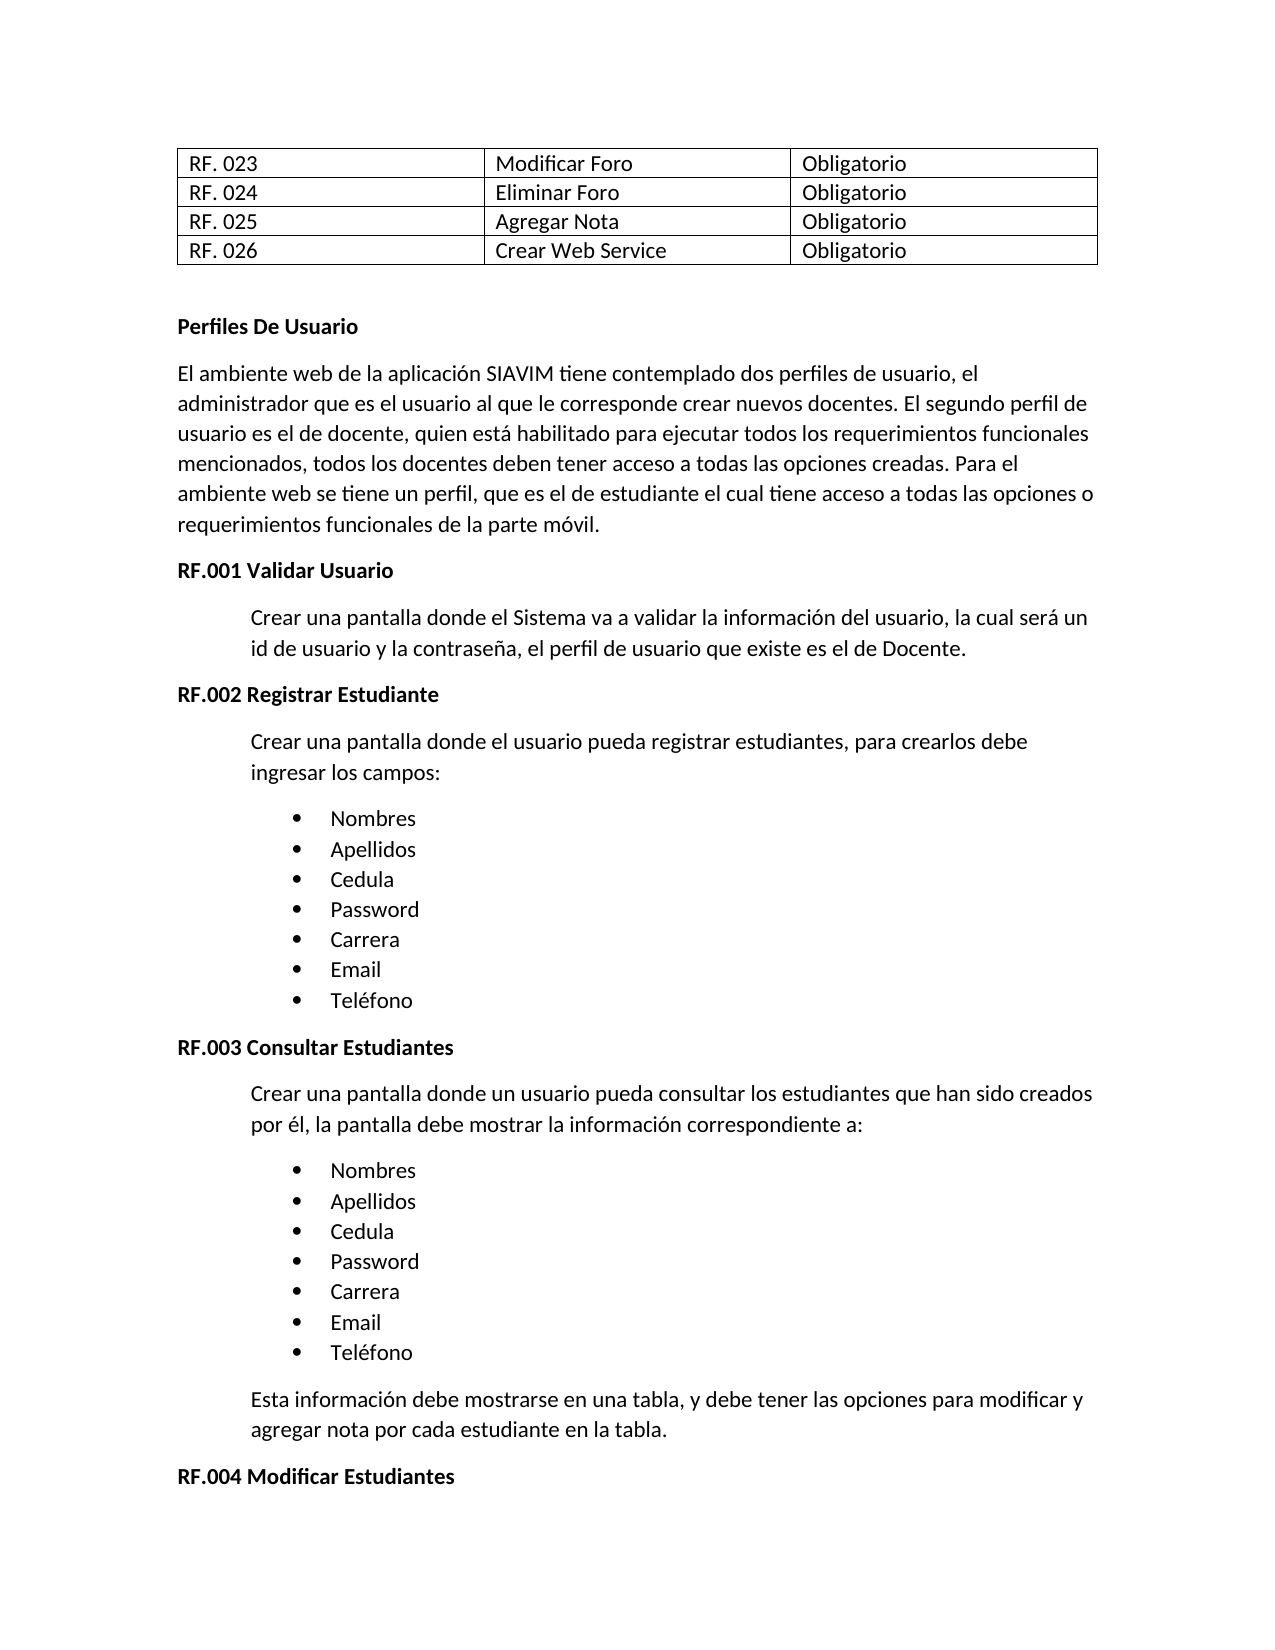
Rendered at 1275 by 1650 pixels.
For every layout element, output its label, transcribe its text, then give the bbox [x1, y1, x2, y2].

table_cell Agregar Nota [485, 207, 790, 235]
table_cell Obligatorio [791, 236, 1097, 264]
list Nombres [293, 1157, 1098, 1184]
list Teléfono [293, 986, 1098, 1014]
table_cell Obligatorio [791, 178, 1097, 206]
table_cell Obligatorio [791, 207, 1097, 235]
list Nombres [293, 804, 1098, 832]
text Esta información debe mostrarse en una tabla, y debe tener las opciones para modificar y agregar nota por cada estudiante en la tabla. [251, 1385, 1098, 1443]
text RF.002 Registrar Estudiante [177, 681, 1098, 708]
table_cell Crear Web Service [485, 236, 790, 264]
list Cedula [293, 1217, 1098, 1245]
text Crear una pantalla donde un usuario pueda consultar los estudiantes que han sido creados por él, la pantalla debe mostrar la información correspondiente a: [251, 1079, 1098, 1138]
list Password [293, 1247, 1098, 1275]
text RF.003 Consultar Estudiantes [177, 1033, 1098, 1061]
list Email [293, 956, 1098, 983]
text RF.001 Validar Usuario [177, 557, 1098, 584]
list Carrera [293, 1277, 1098, 1305]
table_cell Obligatorio [791, 149, 1097, 177]
table_cell RF. 026 [178, 236, 484, 264]
text RF.004 Modificar Estudiantes [177, 1462, 1098, 1490]
list Password [293, 895, 1098, 923]
list Apellidos [293, 835, 1098, 863]
text Crear una pantalla donde el usuario pueda registrar estudiantes, para crearlos debe ingresar los campos: [251, 727, 1098, 786]
table_cell Modificar Foro [485, 149, 790, 177]
text Crear una pantalla donde el Sistema va a validar la información del usuario, la cual será un id de usuario y la contraseña, el perfil de usuario que existe es el de Docente. [251, 603, 1098, 662]
list Cedula [293, 865, 1098, 893]
table_cell RF. 023 [178, 149, 484, 177]
list Teléfono [293, 1338, 1098, 1366]
list Email [293, 1308, 1098, 1336]
table_cell RF. 025 [178, 207, 484, 235]
list Apellidos [293, 1187, 1098, 1215]
list Carrera [293, 925, 1098, 953]
table_cell RF. 024 [178, 178, 484, 206]
table_cell Eliminar Foro [485, 178, 790, 206]
text El ambiente web de la aplicación SIAVIM tiene contemplado dos perfiles de usuario, el administrador que es el usuario al que le corresponde crear nuevos docentes. El segundo perfil de usuario es el de docente, quien está habilitado para ejecutar todos los requerimientos funcionales mencionados, todos los docentes deben tener acceso a todas las opciones creadas. Para el ambiente web se tiene un perfil, que es el de estudiante el cual tiene acceso a todas las opciones o requerimientos funcionales de la parte móvil. [177, 359, 1098, 538]
text Perfiles De Usuario [177, 312, 1098, 340]
